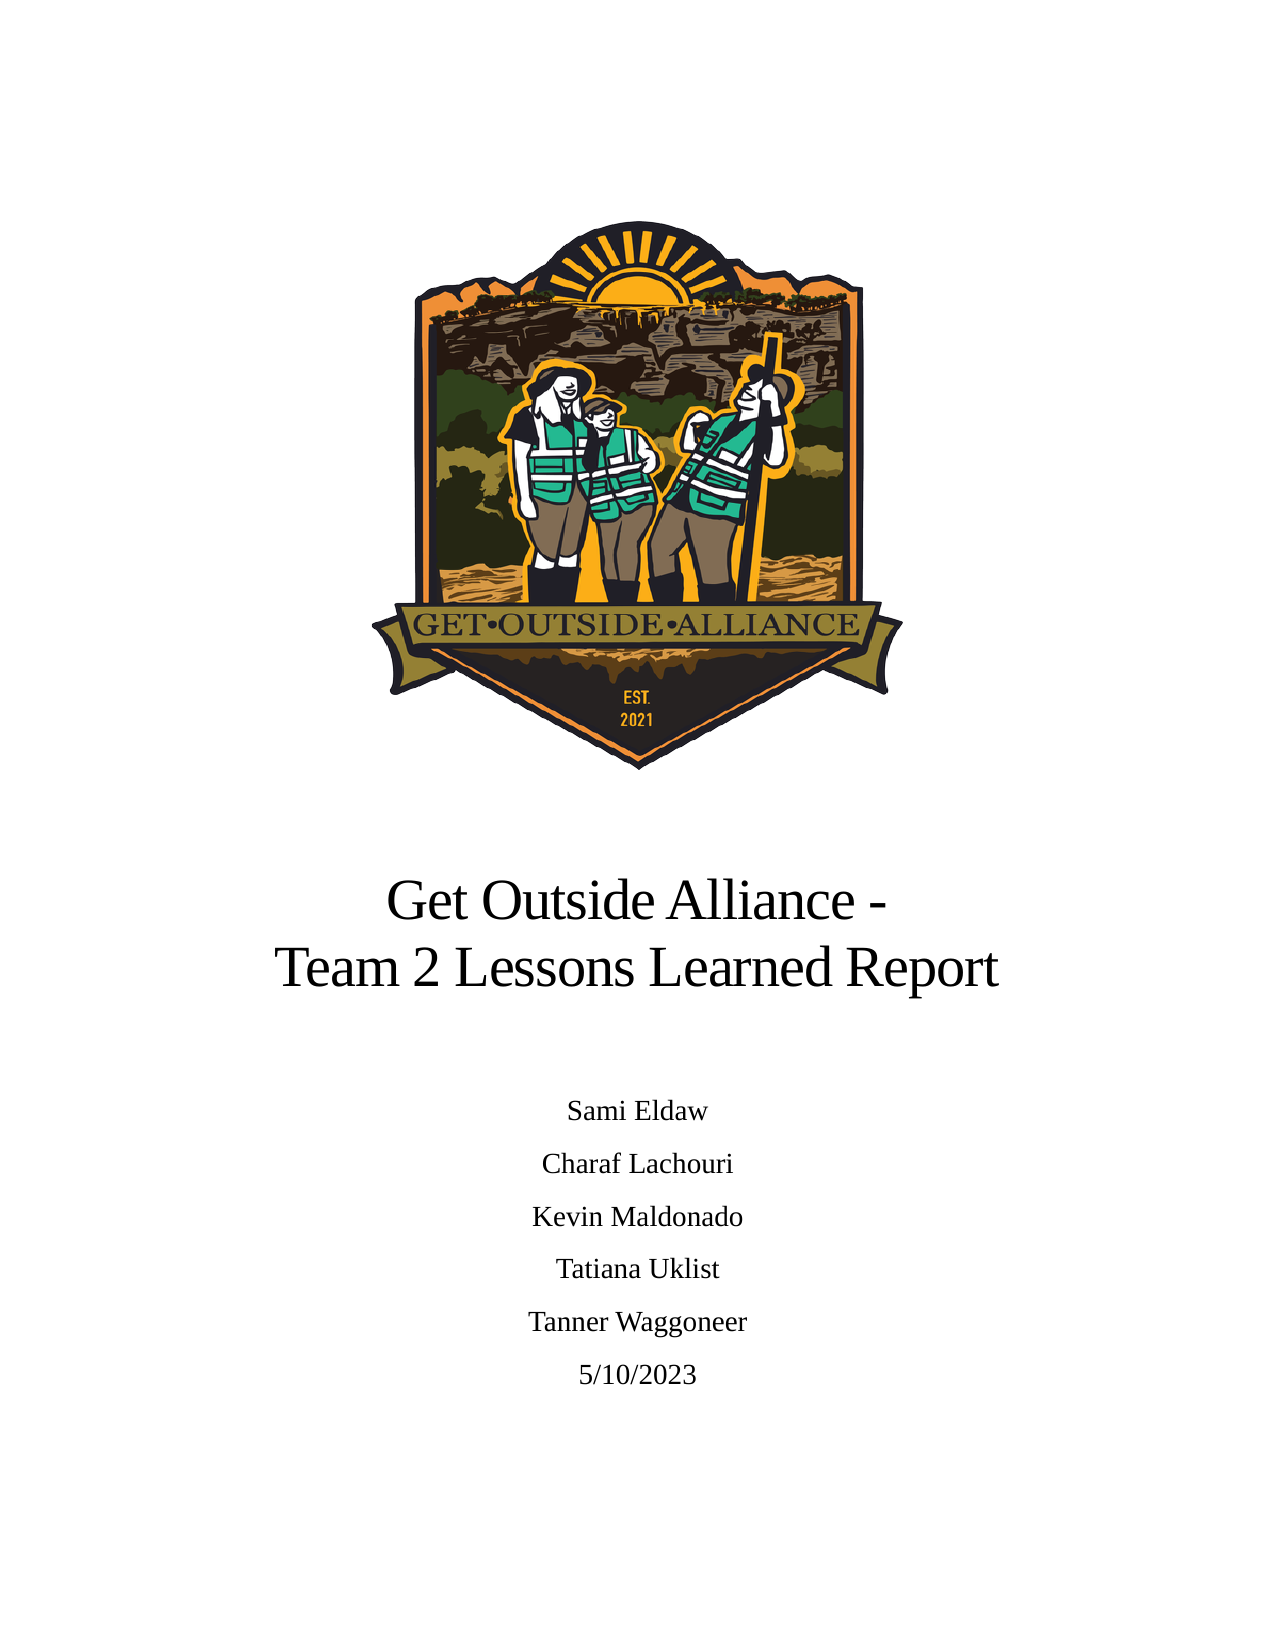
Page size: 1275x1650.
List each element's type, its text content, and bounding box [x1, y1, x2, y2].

text Sami Eldaw [150, 1093, 1125, 1127]
text 5/10/2023 [150, 1357, 1125, 1391]
picture [371, 221, 903, 770]
text Kevin Maldonado [150, 1199, 1125, 1232]
title Get Outside Alliance - [150, 865, 1125, 932]
text Tatiana Uklist [150, 1252, 1125, 1285]
title Team 2 Lessons Learned Report [150, 932, 1125, 999]
text Tanner Waggoneer [150, 1304, 1125, 1338]
text Charaf Lachouri [150, 1146, 1125, 1179]
